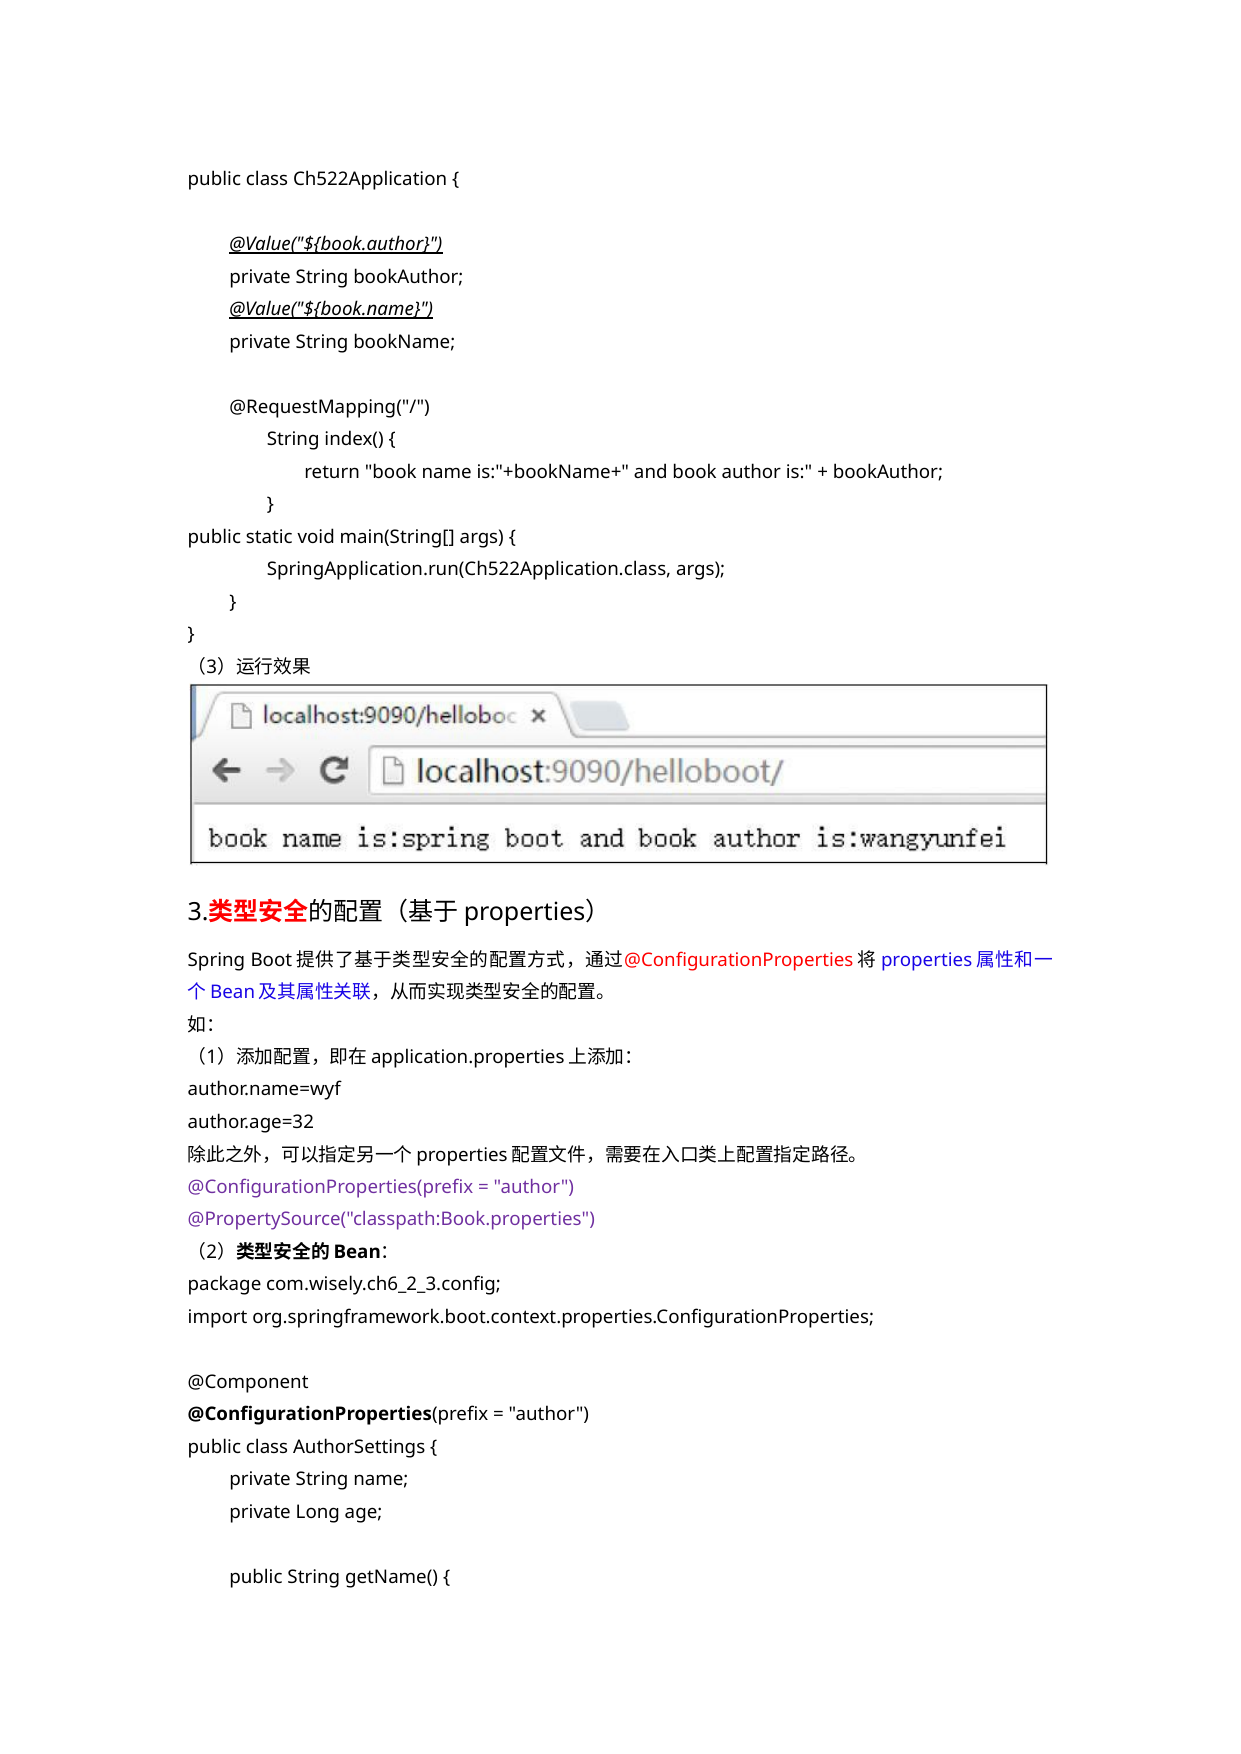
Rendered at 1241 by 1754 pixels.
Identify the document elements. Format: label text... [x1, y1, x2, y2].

text 如： [187, 1007, 1053, 1039]
text （2）类型安全的Bean： [187, 1234, 1053, 1267]
text SpringApplication.run(Ch522Application.class, args); [187, 552, 1053, 584]
text private String bookName; [187, 324, 1053, 357]
text （1）添加配置，即在application.properties上添加： [187, 1039, 1053, 1072]
text package com.wisely.ch6_2_3.config; [187, 1267, 1053, 1299]
text 除此之外，可以指定另一个properties配置文件，需要在入口类上配置指定路径。 [187, 1137, 1053, 1169]
text @PropertySource("classpath:Book.properties") [187, 1202, 1053, 1234]
picture [187, 682, 1053, 869]
text Spring Boot提供了基于类型安全的配置方式，通过@ConfigurationProperties将properties属性和一个Bean及其属性关联，从而实现类型安全的配置。 [187, 942, 1053, 1007]
text @ConfigurationProperties(prefix = "author") [187, 1397, 1053, 1429]
text private Long age; [187, 1494, 1053, 1527]
text public class AuthorSettings { [187, 1429, 1053, 1462]
text private String name; [187, 1462, 1053, 1494]
text public static void main(String[] args) { [187, 519, 1053, 552]
text String index() { [187, 422, 1053, 454]
text public class Ch522Application { [187, 162, 1053, 194]
text @ConfigurationProperties(prefix = "author") [187, 1169, 1053, 1202]
text author.name=wyf [187, 1072, 1053, 1104]
text @Value("${book.name}") [187, 292, 1053, 324]
text @Value("${book.author}") [187, 227, 1053, 259]
text public String getName() { [187, 1559, 1053, 1592]
text @Component [187, 1364, 1053, 1397]
text @RequestMapping("/") [187, 389, 1053, 422]
text author.age=32 [187, 1104, 1053, 1137]
text private String bookAuthor; [187, 259, 1053, 292]
text import org.springframework.boot.context.properties.ConfigurationProperties; [187, 1299, 1053, 1332]
text } [187, 487, 1053, 519]
text } [187, 617, 1053, 649]
text 3.类型安全的配置（基于properties） [187, 877, 1053, 942]
text } [187, 584, 1053, 617]
list 运行效果 [187, 649, 1053, 682]
text return "book name is:"+bookName+" and book author is:" + bookAuthor; [187, 454, 1053, 487]
